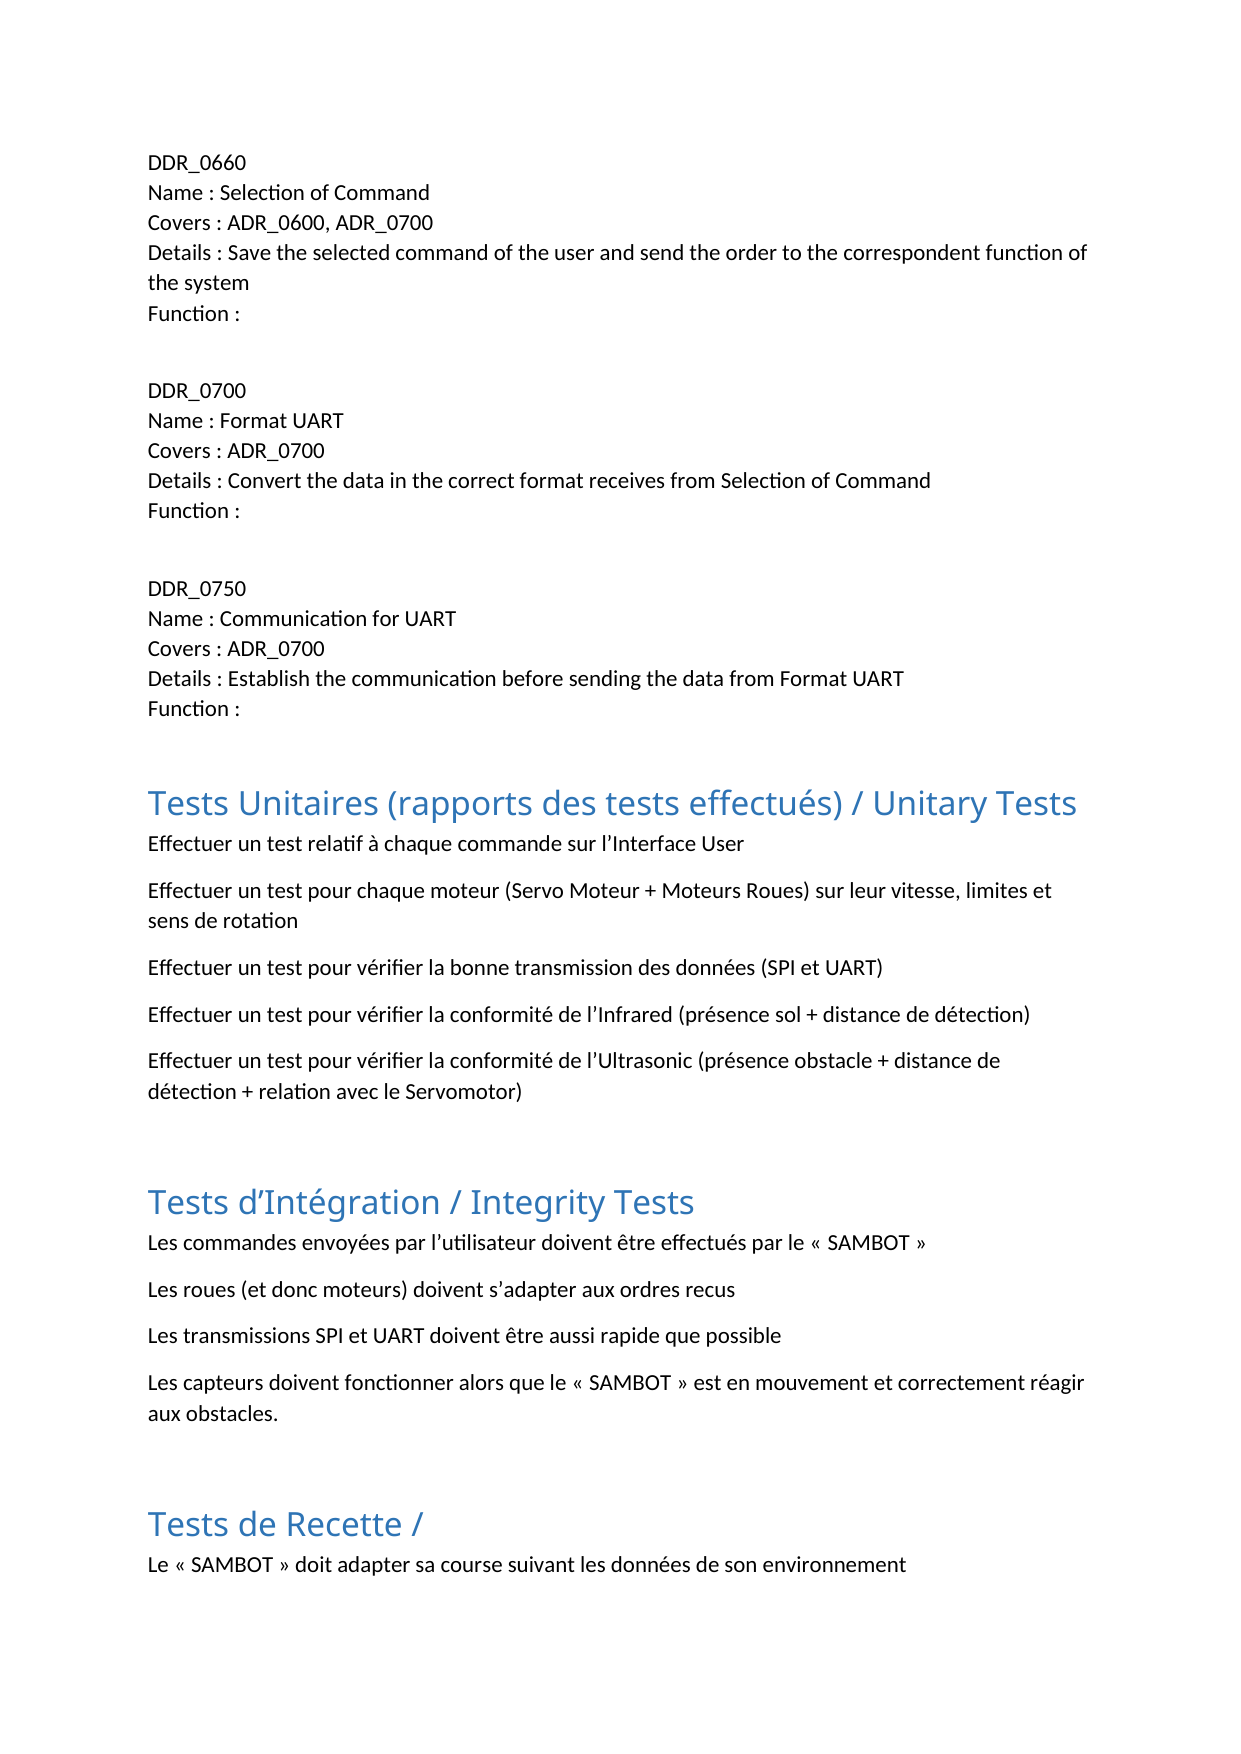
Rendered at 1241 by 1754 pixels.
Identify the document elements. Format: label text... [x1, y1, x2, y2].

text Effectuer un test pour vérifier la conformité de l’Infrared (présence sol + distance de détection) [148, 1000, 1093, 1028]
text Effectuer un test pour vérifier la conformité de l’Ultrasonic (présence obstacle + distance de détection + relation avec le Servomotor) [148, 1047, 1093, 1105]
text Function : [148, 299, 1093, 327]
subtitle Tests de Recette / [148, 1501, 1093, 1546]
text Details : Save the selected command of the user and send the order to the correspondent function of the system [148, 238, 1093, 296]
text Covers : ADR_0600, ADR_0700 [148, 208, 1093, 236]
text Effectuer un test pour chaque moteur (Servo Moteur + Moteurs Roues) sur leur vitesse, limites et sens de rotation [148, 876, 1093, 934]
text Name : Communication for UART [148, 604, 1093, 632]
text Les roues (et donc moteurs) doivent s’adapter aux ordres recus [148, 1275, 1093, 1303]
subtitle Tests d’Intégration / Integrity Tests [148, 1179, 1093, 1224]
text DDR_0700 [148, 376, 1093, 404]
text Les commandes envoyées par l’utilisateur doivent être effectués par le « SAMBOT » [148, 1228, 1093, 1256]
text DDR_0750 [148, 574, 1093, 602]
text Les capteurs doivent fonctionner alors que le « SAMBOT » est en mouvement et correctement réagir aux obstacles. [148, 1368, 1093, 1427]
text Les transmissions SPI et UART doivent être aussi rapide que possible [148, 1322, 1093, 1349]
text Name : Format UART [148, 406, 1093, 434]
text Name : Selection of Command [148, 178, 1093, 206]
text Details : Establish the communication before sending the data from Format UART [148, 664, 1093, 692]
text Details : Convert the data in the correct format receives from Selection of Command [148, 466, 1093, 494]
text Covers : ADR_0700 [148, 436, 1093, 464]
text Function : [148, 694, 1093, 722]
text DDR_0660 [148, 148, 1093, 176]
text Effectuer un test pour vérifier la bonne transmission des données (SPI et UART) [148, 953, 1093, 981]
text Le « SAMBOT » doit adapter sa course suivant les données de son environnement [148, 1550, 1093, 1578]
text Function : [148, 497, 1093, 524]
text Covers : ADR_0700 [148, 634, 1093, 662]
subtitle Tests Unitaires (rapports des tests effectués) / Unitary Tests [148, 780, 1093, 825]
text Effectuer un test relatif à chaque commande sur l’Interface User [148, 829, 1093, 857]
